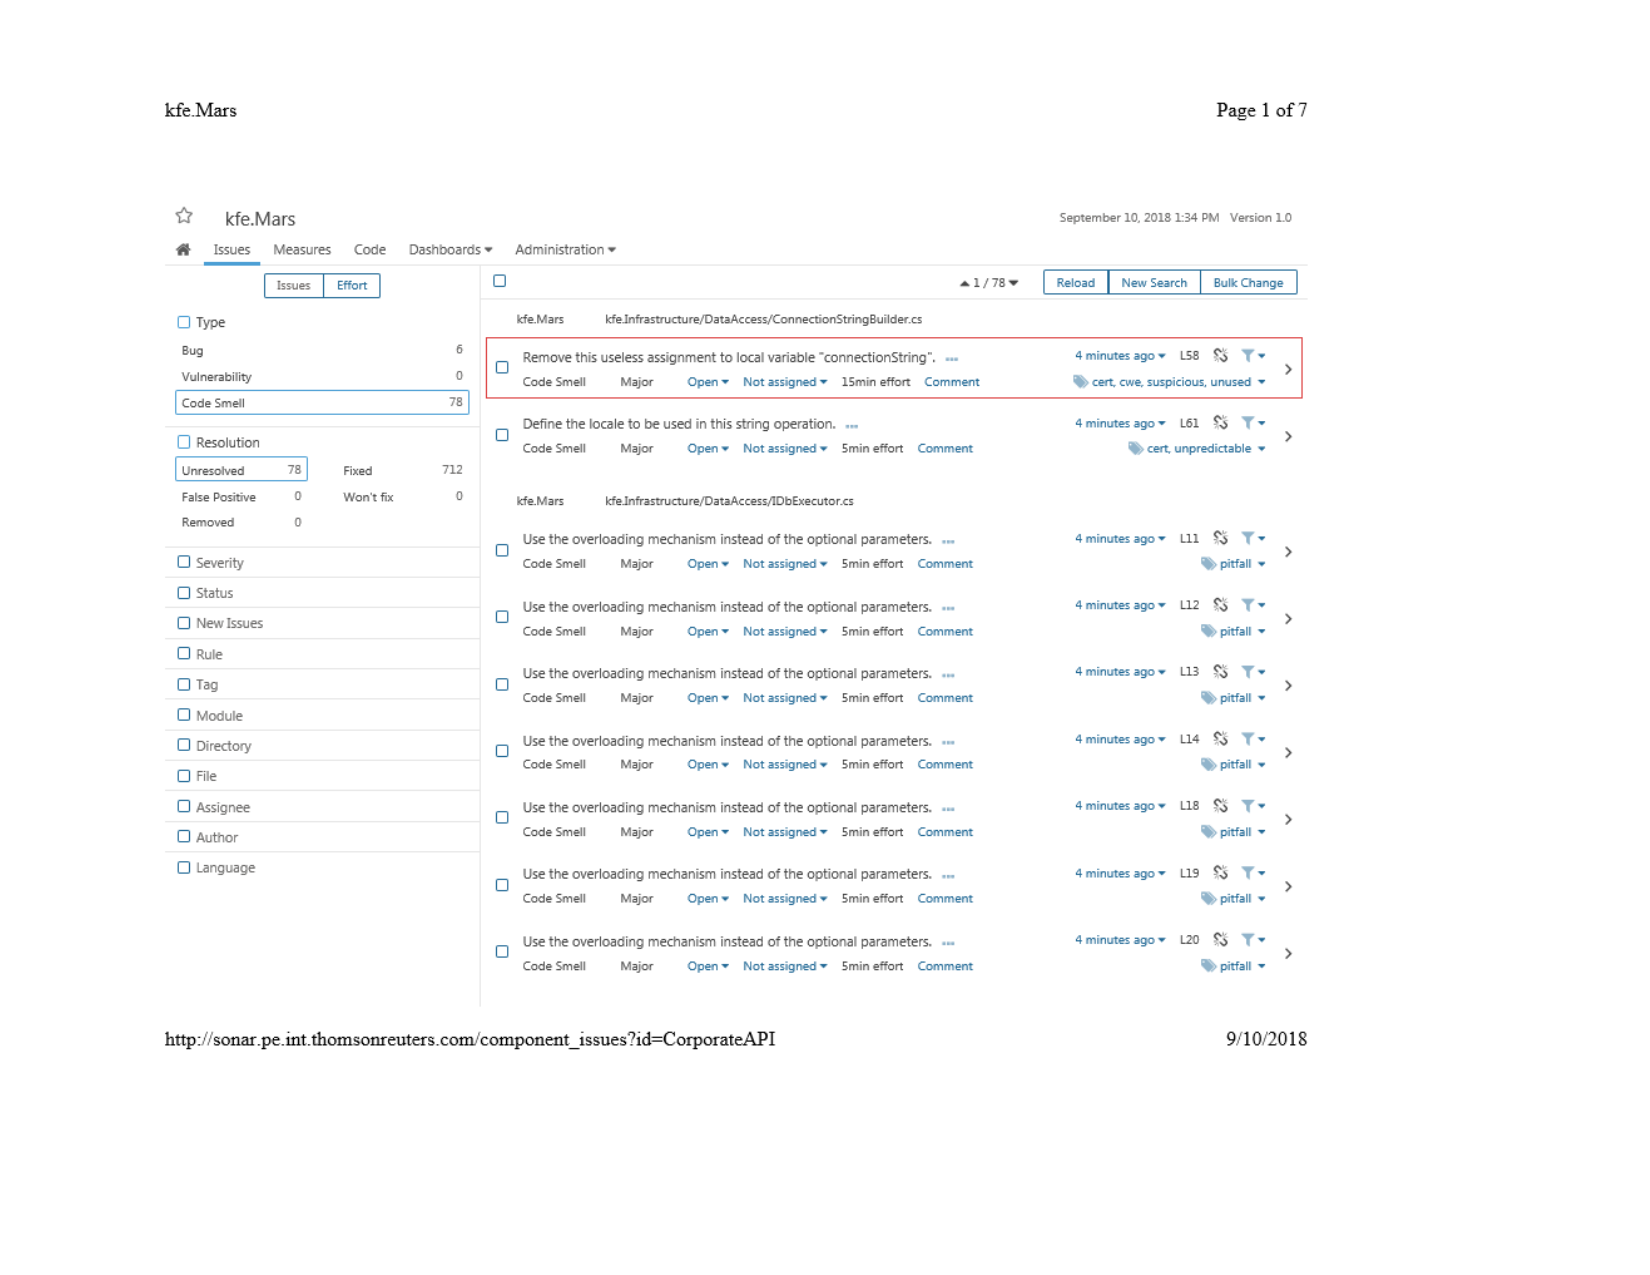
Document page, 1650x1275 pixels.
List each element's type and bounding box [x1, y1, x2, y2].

picture [75, 75, 1398, 1097]
